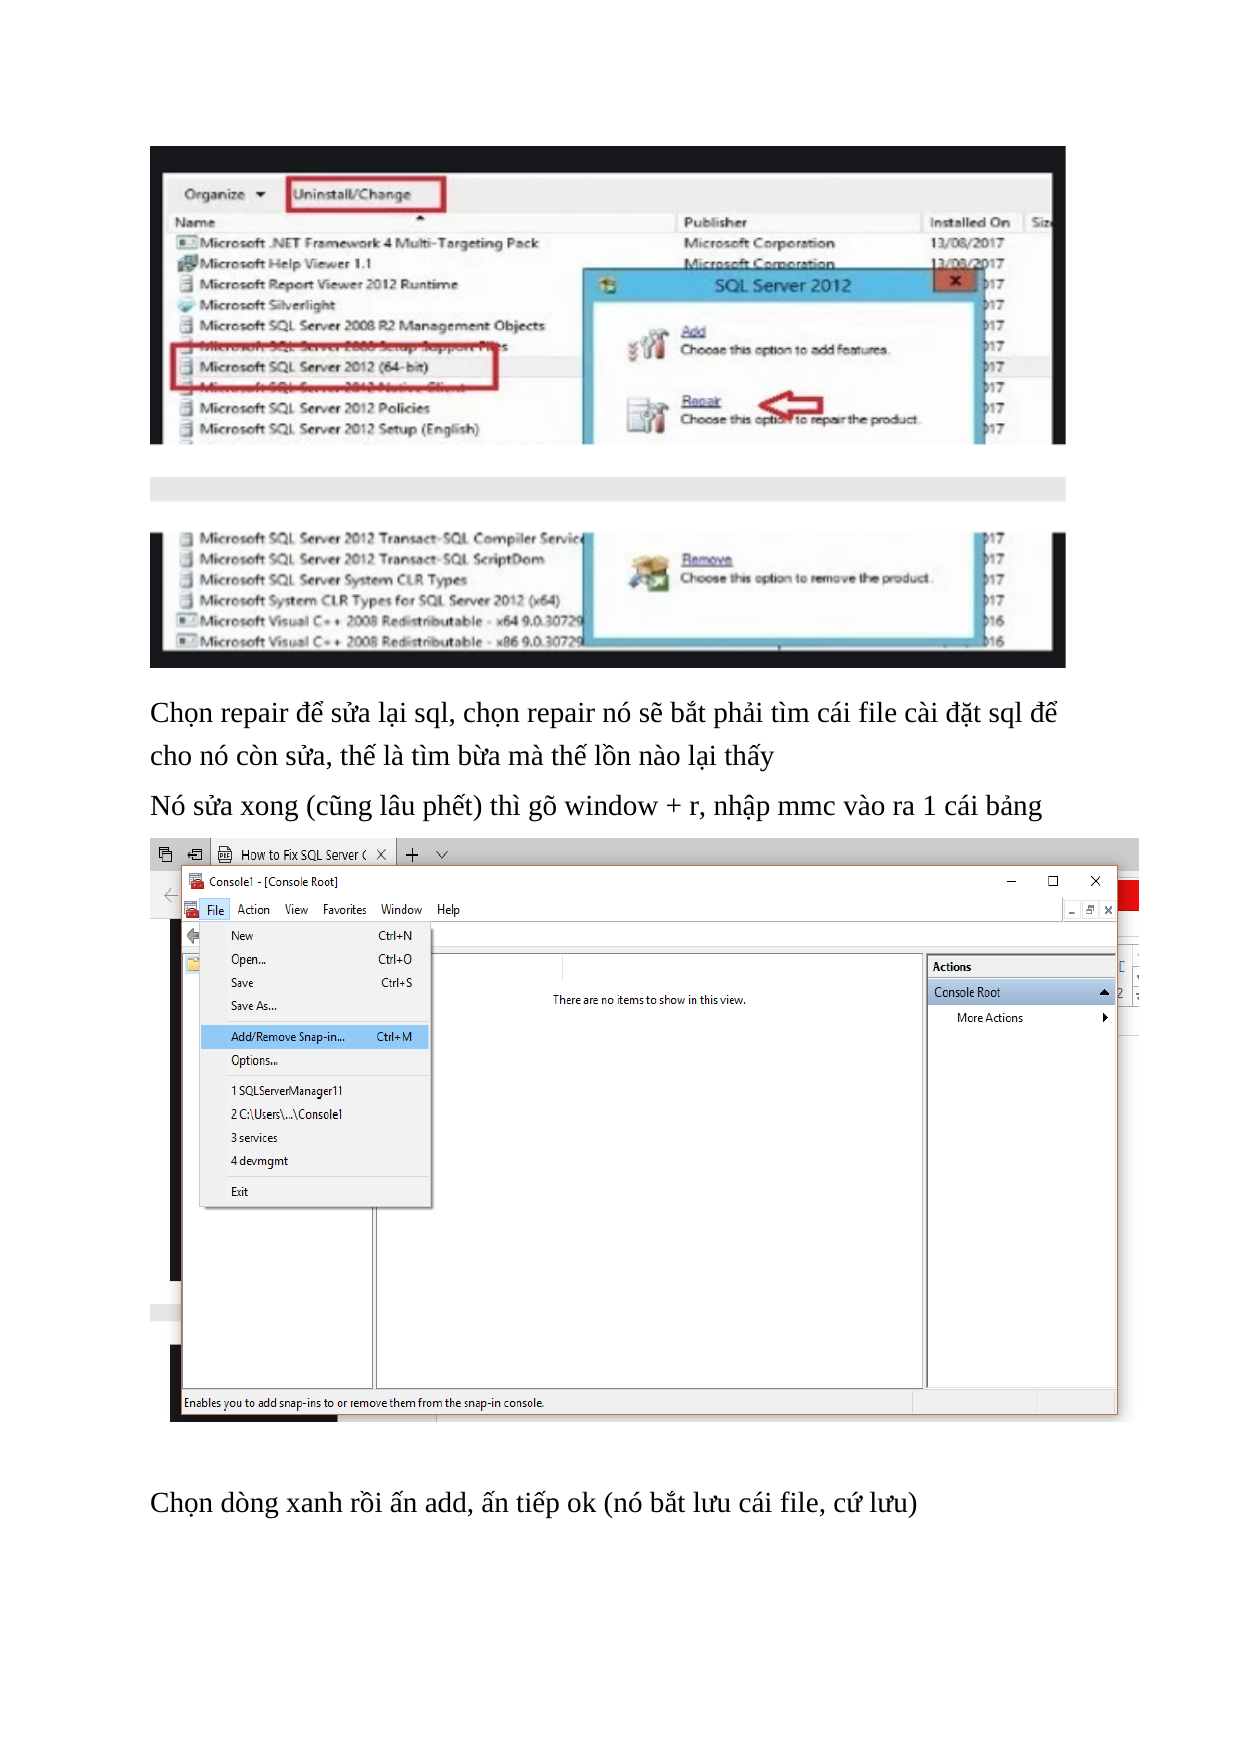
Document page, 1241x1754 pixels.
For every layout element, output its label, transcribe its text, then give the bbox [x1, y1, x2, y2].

text Chọn repair để sửa lại sql, chọn repair nó sẽ bắt phải tìm cái file cài đặt sql để cho nó còn sửa, thế là tìm bừa mà thế lồn nào lại thấy [150, 695, 1093, 772]
picture [150, 838, 1139, 1422]
picture [150, 146, 1066, 668]
text Nó sửa xong (cũng lâu phết) thì gõ window + r, nhập mmc vào ra 1 cái bảng [150, 788, 1093, 822]
text Chọn dòng xanh rồi ấn add, ấn tiếp ok (nó bắt lưu cái file, cứ lưu) [150, 1485, 1093, 1519]
